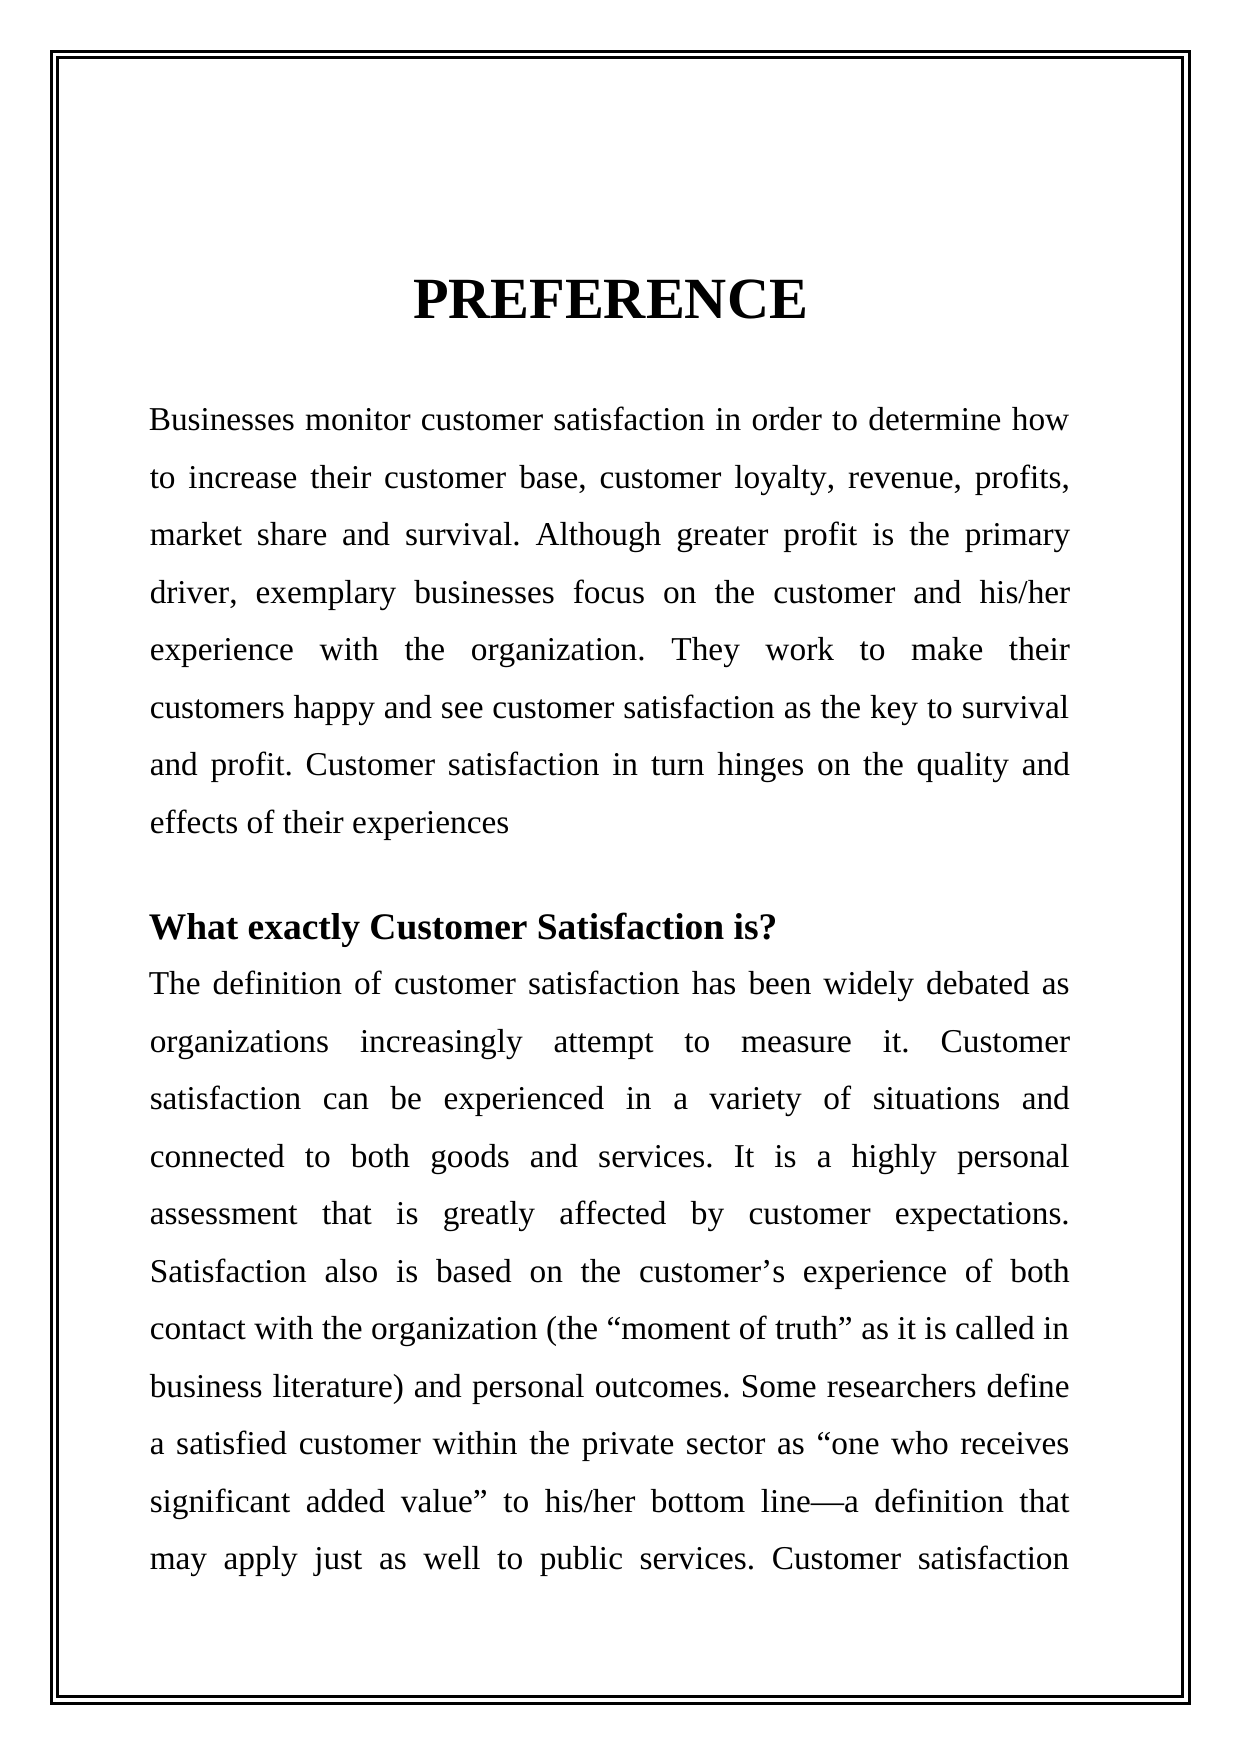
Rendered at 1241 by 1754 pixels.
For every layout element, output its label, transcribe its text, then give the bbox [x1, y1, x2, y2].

text What exactly Customer Satisfaction is? [148, 905, 1125, 948]
text Businesses monitor customer satisfaction in order to determine how to increase their customer base, customer loyalty, revenue, profits, market share and survival. Although greater profit is the primary driver, exemplary businesses focus on the customer and his/her experience with the organization. They work to make their customers happy and see customer satisfaction as the key to survival and profit. Customer satisfaction in turn hinges on the quality and effects of their experiences [148, 399, 1071, 840]
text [148, 963, 1071, 1577]
subtitle PREFERENCE [150, 264, 1071, 332]
